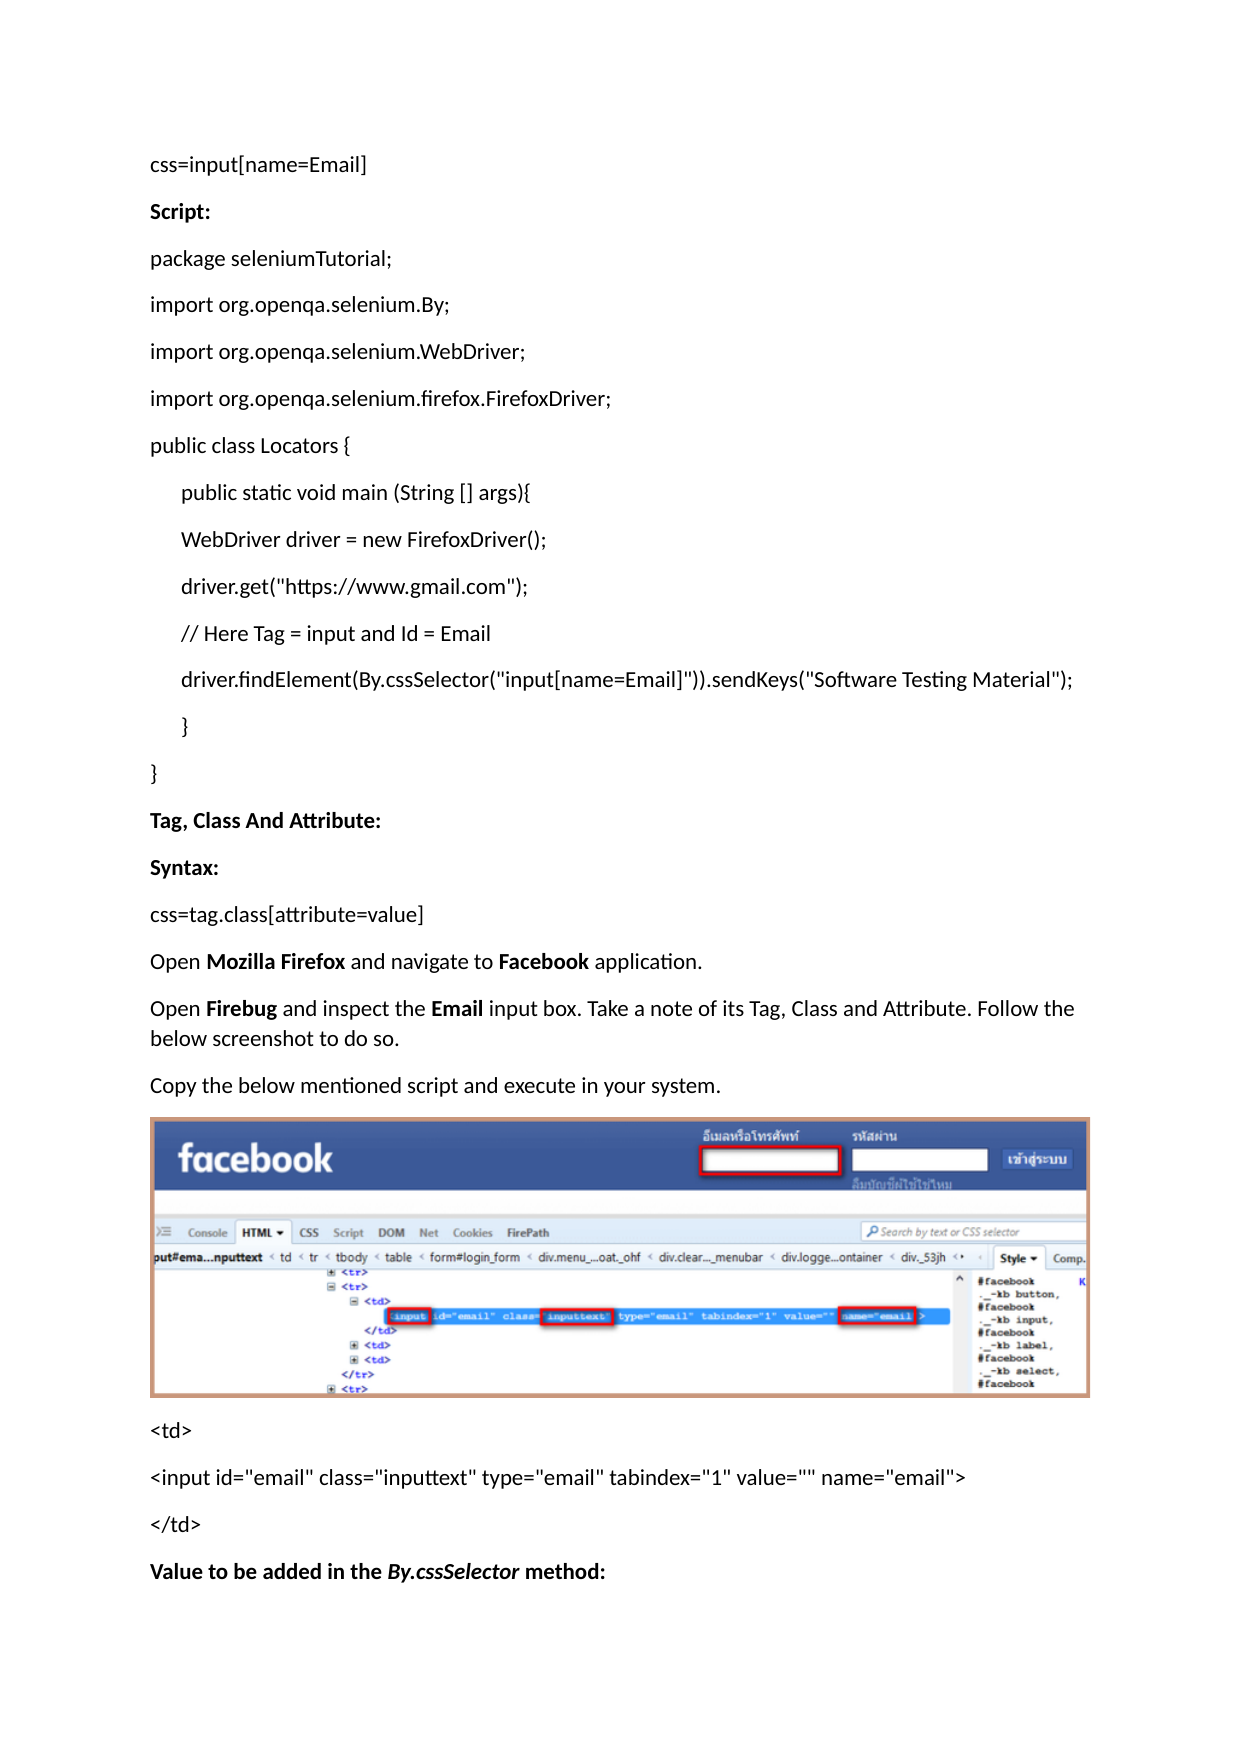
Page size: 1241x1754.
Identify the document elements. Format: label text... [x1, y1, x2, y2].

text driver.get("https://www.gmail.com"); [150, 572, 1090, 600]
text } [150, 712, 1090, 741]
text Tag, Class And Attribute: [150, 806, 1090, 834]
text </td> [150, 1510, 1090, 1538]
text Open Mozilla Firefox and navigate to Facebook application. [150, 947, 1090, 975]
text css=tag.class[attribute=value] [150, 900, 1090, 928]
text <td> [150, 1416, 1090, 1444]
text Copy the below mentioned script and execute in your system. [150, 1071, 1090, 1099]
text Value to be added in the By.cssSelector method: [150, 1557, 1090, 1585]
text Open Firebug and inspect the Email input box. Take a note of its Tag, Class and Attribute. Follow the below screenshot to do so. [150, 994, 1090, 1052]
text <input id="email" class="inputtext" type="email" tabindex="1" value="" name="email"> [150, 1463, 1090, 1491]
text Script: [150, 197, 1090, 225]
text // Here Tag = input and Id = Email [150, 619, 1090, 647]
text import org.openqa.selenium.By; [150, 291, 1090, 319]
text Syntax: [150, 853, 1090, 881]
text } [150, 759, 1090, 787]
text css=input[name=Email] [150, 150, 1090, 178]
text public static void main (String [] args){ [150, 478, 1090, 506]
text driver.findElement(By.cssSelector("input[name=Email]")).sendKeys("Software Testing Material"); [150, 666, 1090, 694]
text package seleniumTutorial; [150, 244, 1090, 272]
text import org.openqa.selenium.firefox.FirefoxDriver; [150, 384, 1090, 412]
picture [150, 1117, 1091, 1398]
text import org.openqa.selenium.WebDriver; [150, 337, 1090, 366]
text WebDriver driver = new FirefoxDriver(); [150, 525, 1090, 553]
text public class Locators { [150, 431, 1090, 459]
